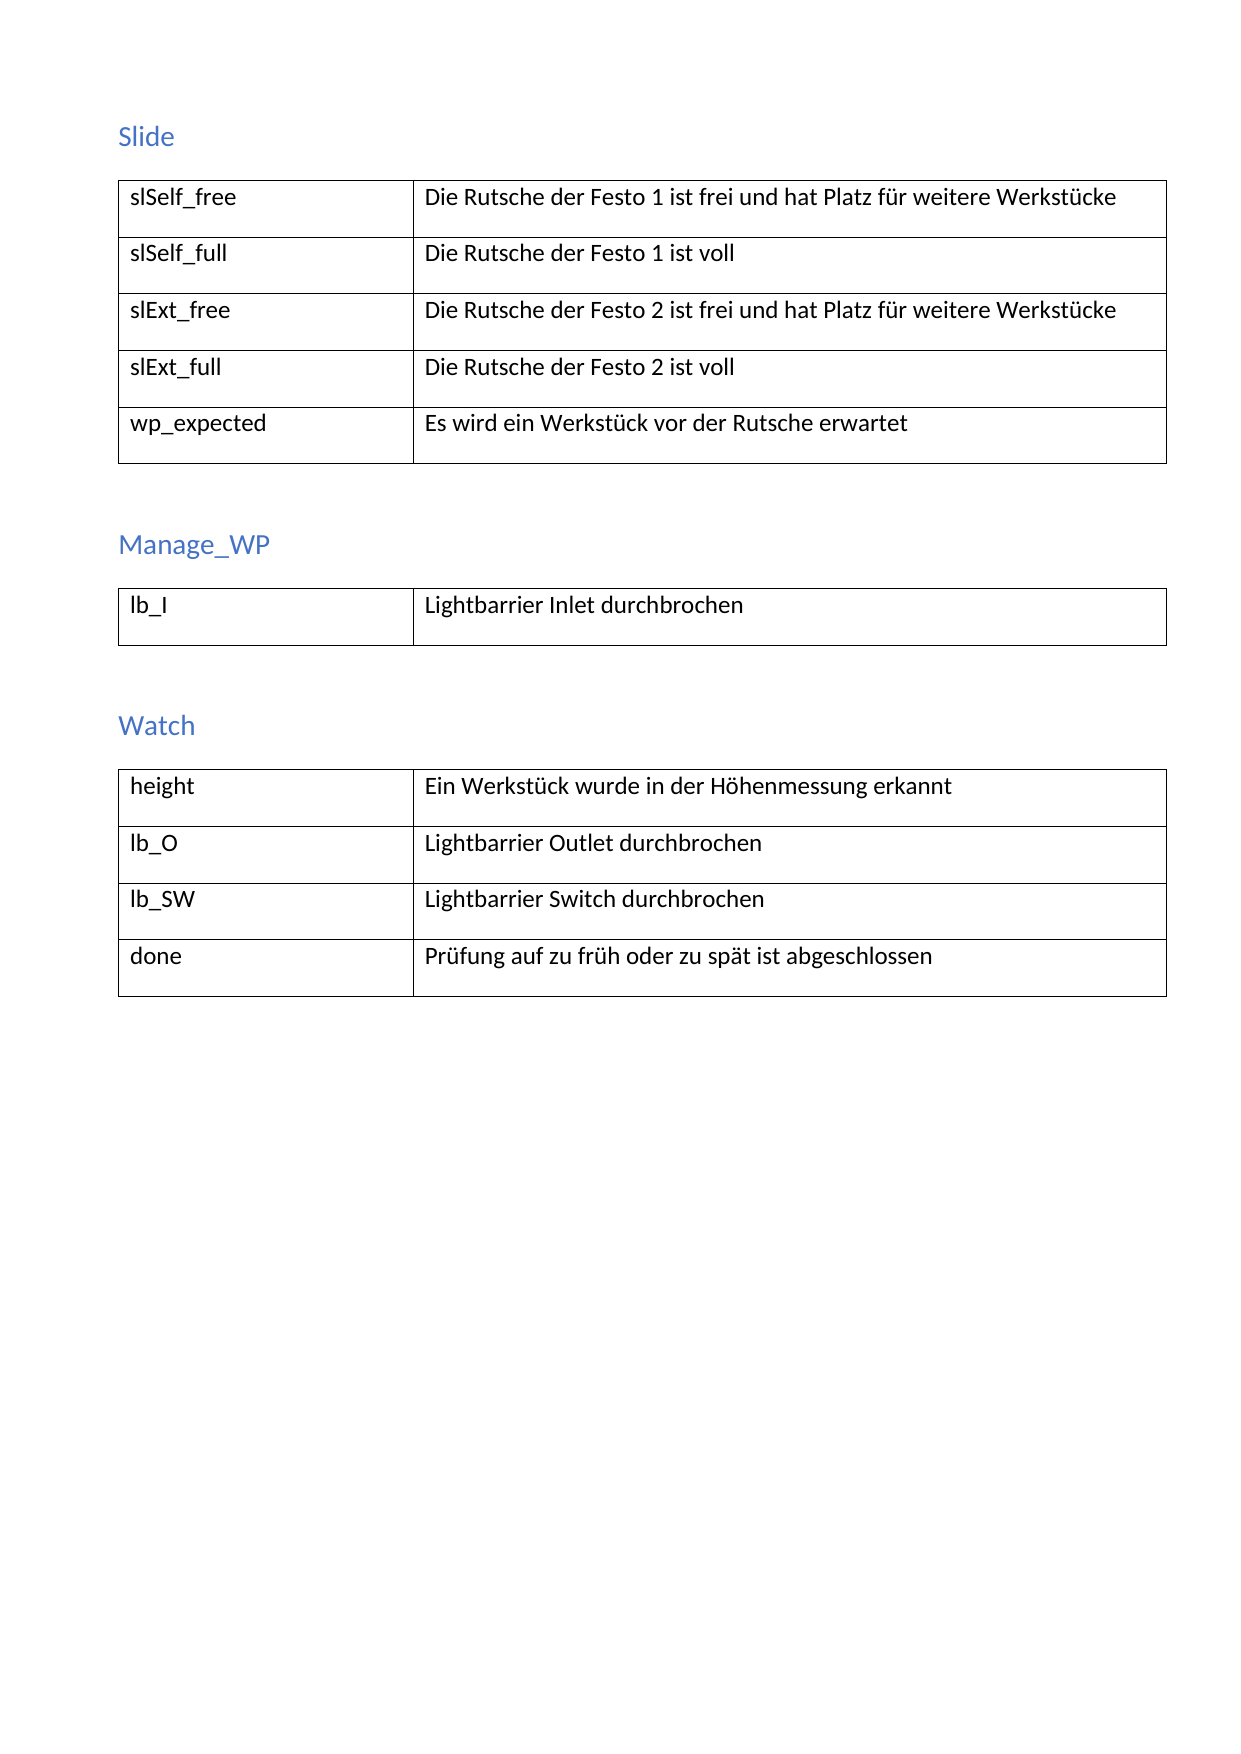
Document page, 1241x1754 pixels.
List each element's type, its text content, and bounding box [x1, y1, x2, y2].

table_cell Die Rutsche der Festo 1 ist voll [414, 238, 1166, 293]
table_header Ein Werkstück wurde in der Höhenmessung erkannt [414, 770, 1166, 826]
text Manage_WP [118, 526, 1122, 562]
table_header Die Rutsche der Festo 1 ist frei und hat Platz für weitere Werkstücke [414, 181, 1166, 237]
table_cell slExt_free [119, 294, 413, 350]
table_header Lightbarrier Inlet durchbrochen [414, 589, 1166, 644]
table_cell lb_SW [119, 884, 413, 939]
table_cell Lightbarrier Switch durchbrochen [414, 884, 1166, 939]
table_cell lb_O [119, 827, 413, 882]
table_cell slSelf_full [119, 238, 413, 293]
table_cell Es wird ein Werkstück vor der Rutsche erwartet [414, 408, 1166, 463]
table_cell Prüfung auf zu früh oder zu spät ist abgeschlossen [414, 940, 1166, 996]
text Slide [118, 118, 1122, 154]
table_header height [119, 770, 413, 826]
table_cell slExt_full [119, 351, 413, 407]
table_cell Die Rutsche der Festo 2 ist voll [414, 351, 1166, 407]
table_cell done [119, 940, 413, 996]
table_cell wp_expected [119, 408, 413, 463]
text Watch [118, 707, 1122, 743]
table_header lb_I [119, 589, 413, 644]
table_header slSelf_free [119, 181, 413, 237]
table_cell Die Rutsche der Festo 2 ist frei und hat Platz für weitere Werkstücke [414, 294, 1166, 350]
table_cell Lightbarrier Outlet durchbrochen [414, 827, 1166, 882]
